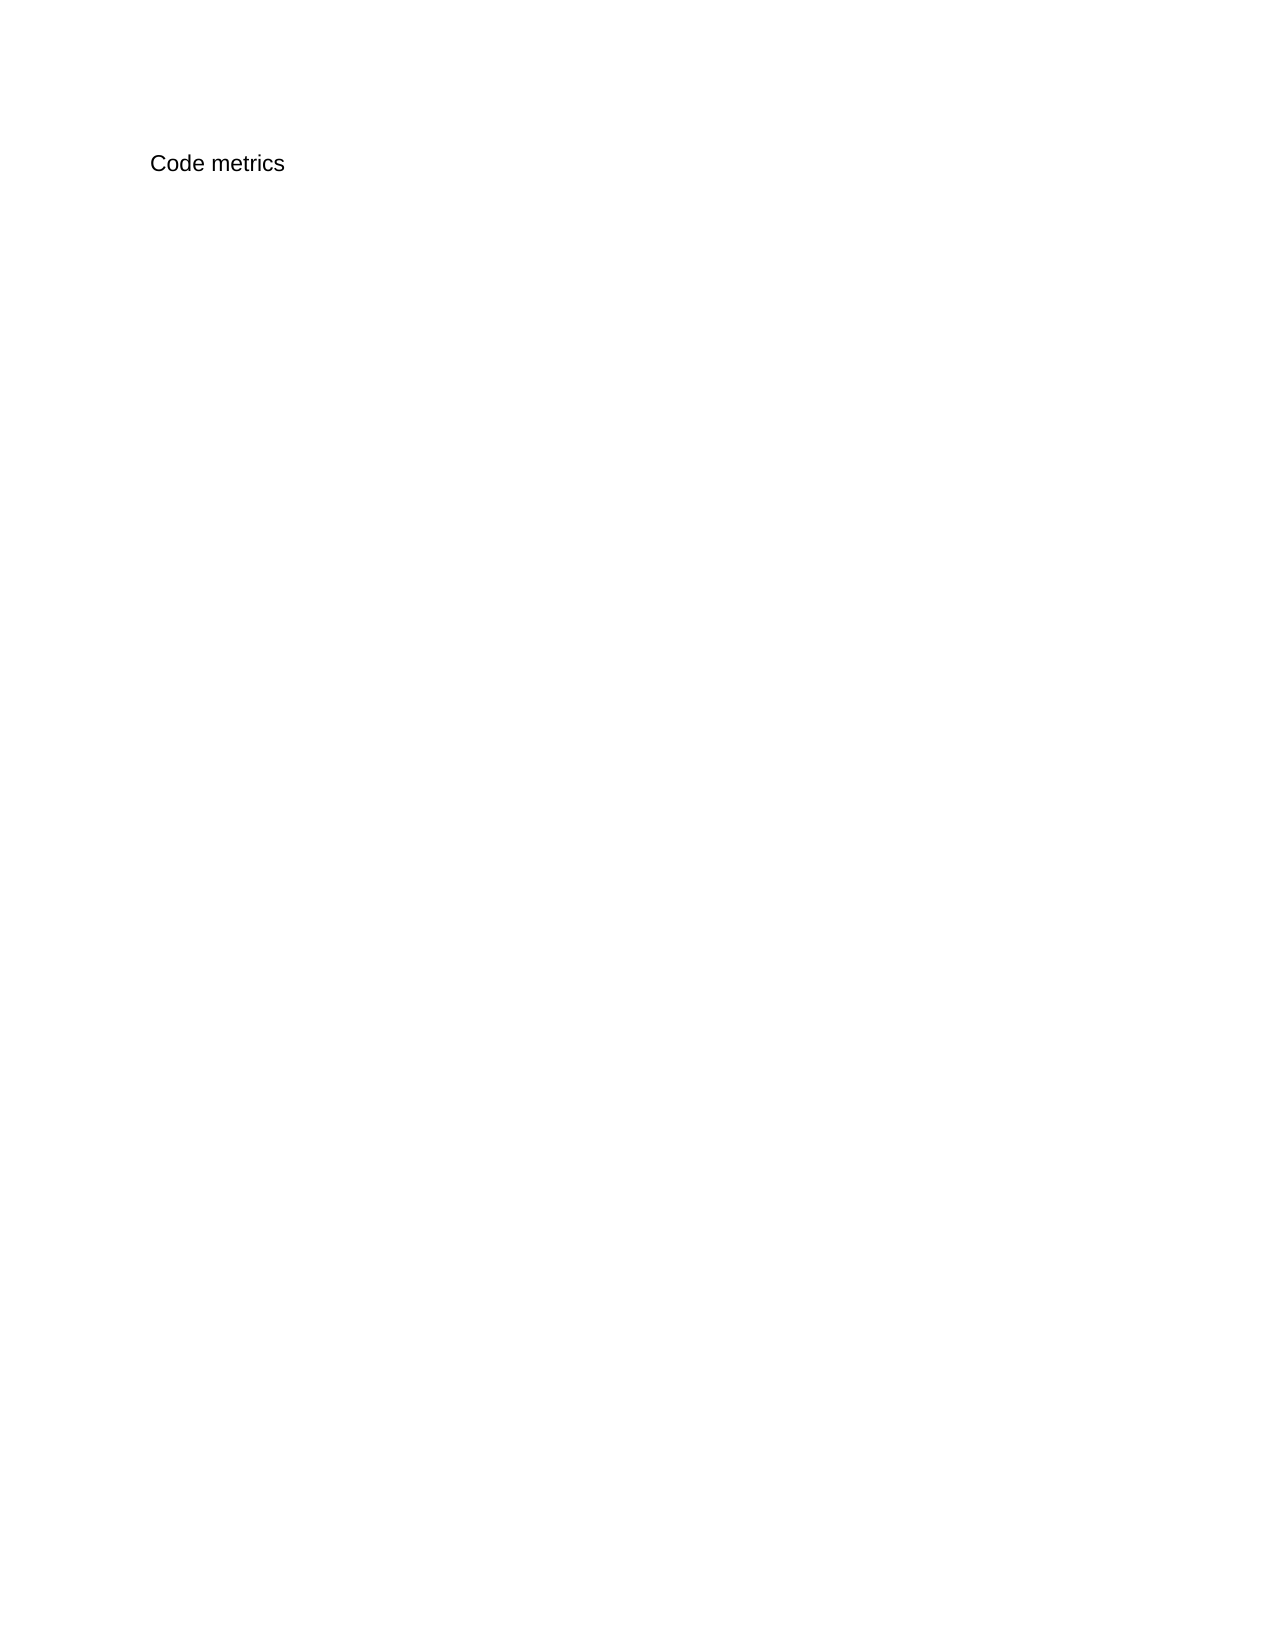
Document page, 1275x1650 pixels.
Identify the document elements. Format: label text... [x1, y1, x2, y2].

text Code metrics [150, 150, 1125, 176]
